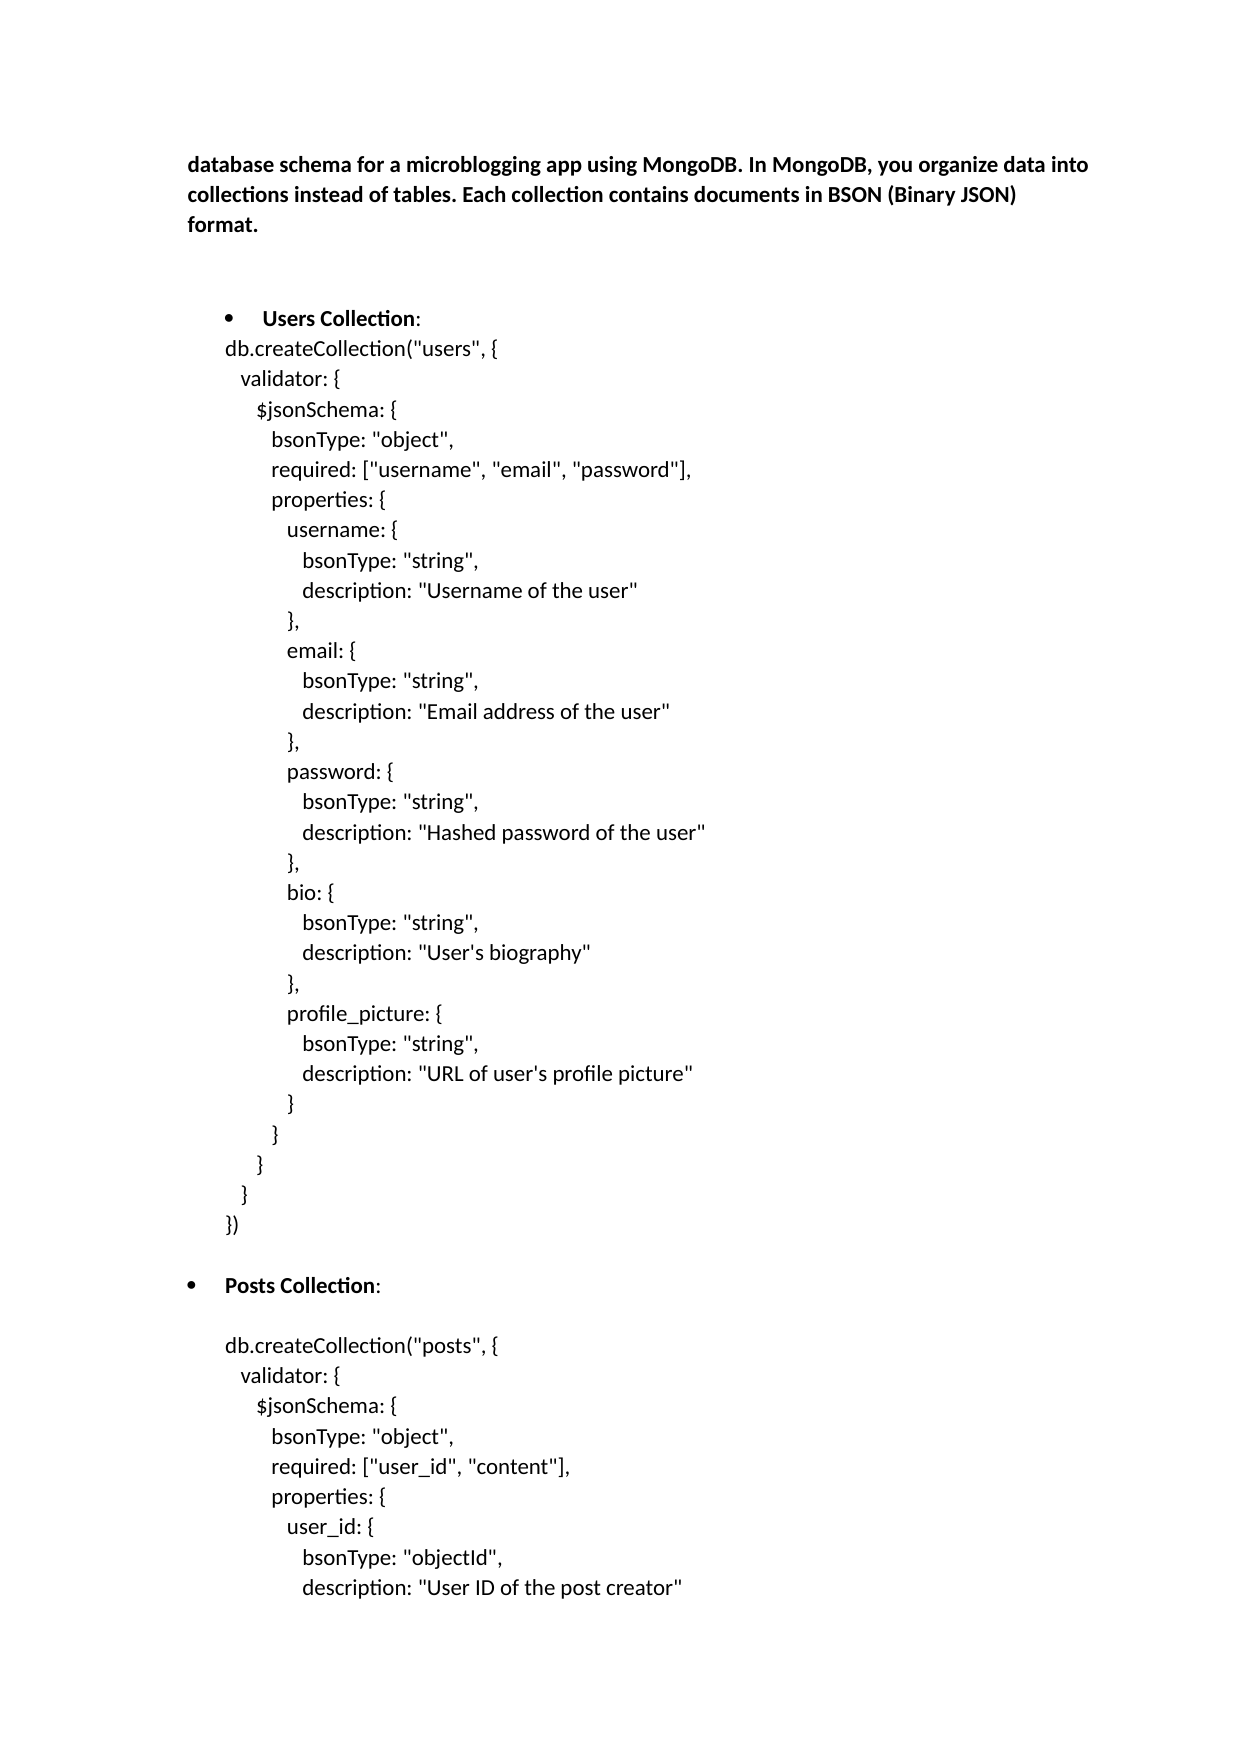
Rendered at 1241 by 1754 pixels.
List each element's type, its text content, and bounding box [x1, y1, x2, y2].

list bsonType: "string", [225, 787, 1090, 816]
list password: { [225, 757, 1090, 785]
list email: { [225, 636, 1090, 664]
list } [225, 1089, 1090, 1118]
list }, [225, 727, 1090, 755]
list Users Collection: [225, 304, 1090, 332]
list bsonType: "object", [225, 1422, 1090, 1450]
list bsonType: "string", [225, 546, 1090, 574]
list bsonType: "string", [225, 1029, 1090, 1057]
list db.createCollection("posts", { [225, 1331, 1090, 1359]
list bsonType: "string", [225, 908, 1090, 936]
list bsonType: "string", [225, 667, 1090, 695]
list description: "Email address of the user" [225, 697, 1090, 725]
list }, [225, 606, 1090, 634]
list bsonType: "objectId", [225, 1543, 1090, 1571]
list username: { [225, 516, 1090, 544]
list properties: { [225, 1482, 1090, 1510]
list description: "User's biography" [225, 938, 1090, 967]
list } [225, 1180, 1090, 1208]
list profile_picture: { [225, 999, 1090, 1027]
list } [225, 1150, 1090, 1178]
list db.createCollection("users", { [225, 334, 1090, 362]
list }) [225, 1210, 1090, 1238]
list description: "Username of the user" [225, 576, 1090, 604]
list $jsonSchema: { [225, 1392, 1090, 1420]
list description: "Hashed password of the user" [225, 818, 1090, 846]
list description: "URL of user's profile picture" [225, 1059, 1090, 1087]
list user_id: { [225, 1512, 1090, 1541]
list required: ["user_id", "content"], [225, 1452, 1090, 1480]
list Posts Collection: [187, 1271, 1090, 1299]
list required: ["username", "email", "password"], [225, 455, 1090, 483]
list bsonType: "object", [225, 425, 1090, 453]
list properties: { [225, 485, 1090, 513]
list description: "User ID of the post creator" [225, 1573, 1090, 1601]
list }, [225, 969, 1090, 997]
list bio: { [225, 878, 1090, 906]
text database schema for a microblogging app using MongoDB. In MongoDB, you organize data into collections instead of tables. Each collection contains documents in BSON (Binary JSON) format. [187, 150, 1090, 238]
list validator: { [225, 1361, 1090, 1389]
list $jsonSchema: { [225, 395, 1090, 423]
list }, [225, 848, 1090, 876]
list } [225, 1120, 1090, 1148]
list validator: { [225, 364, 1090, 393]
